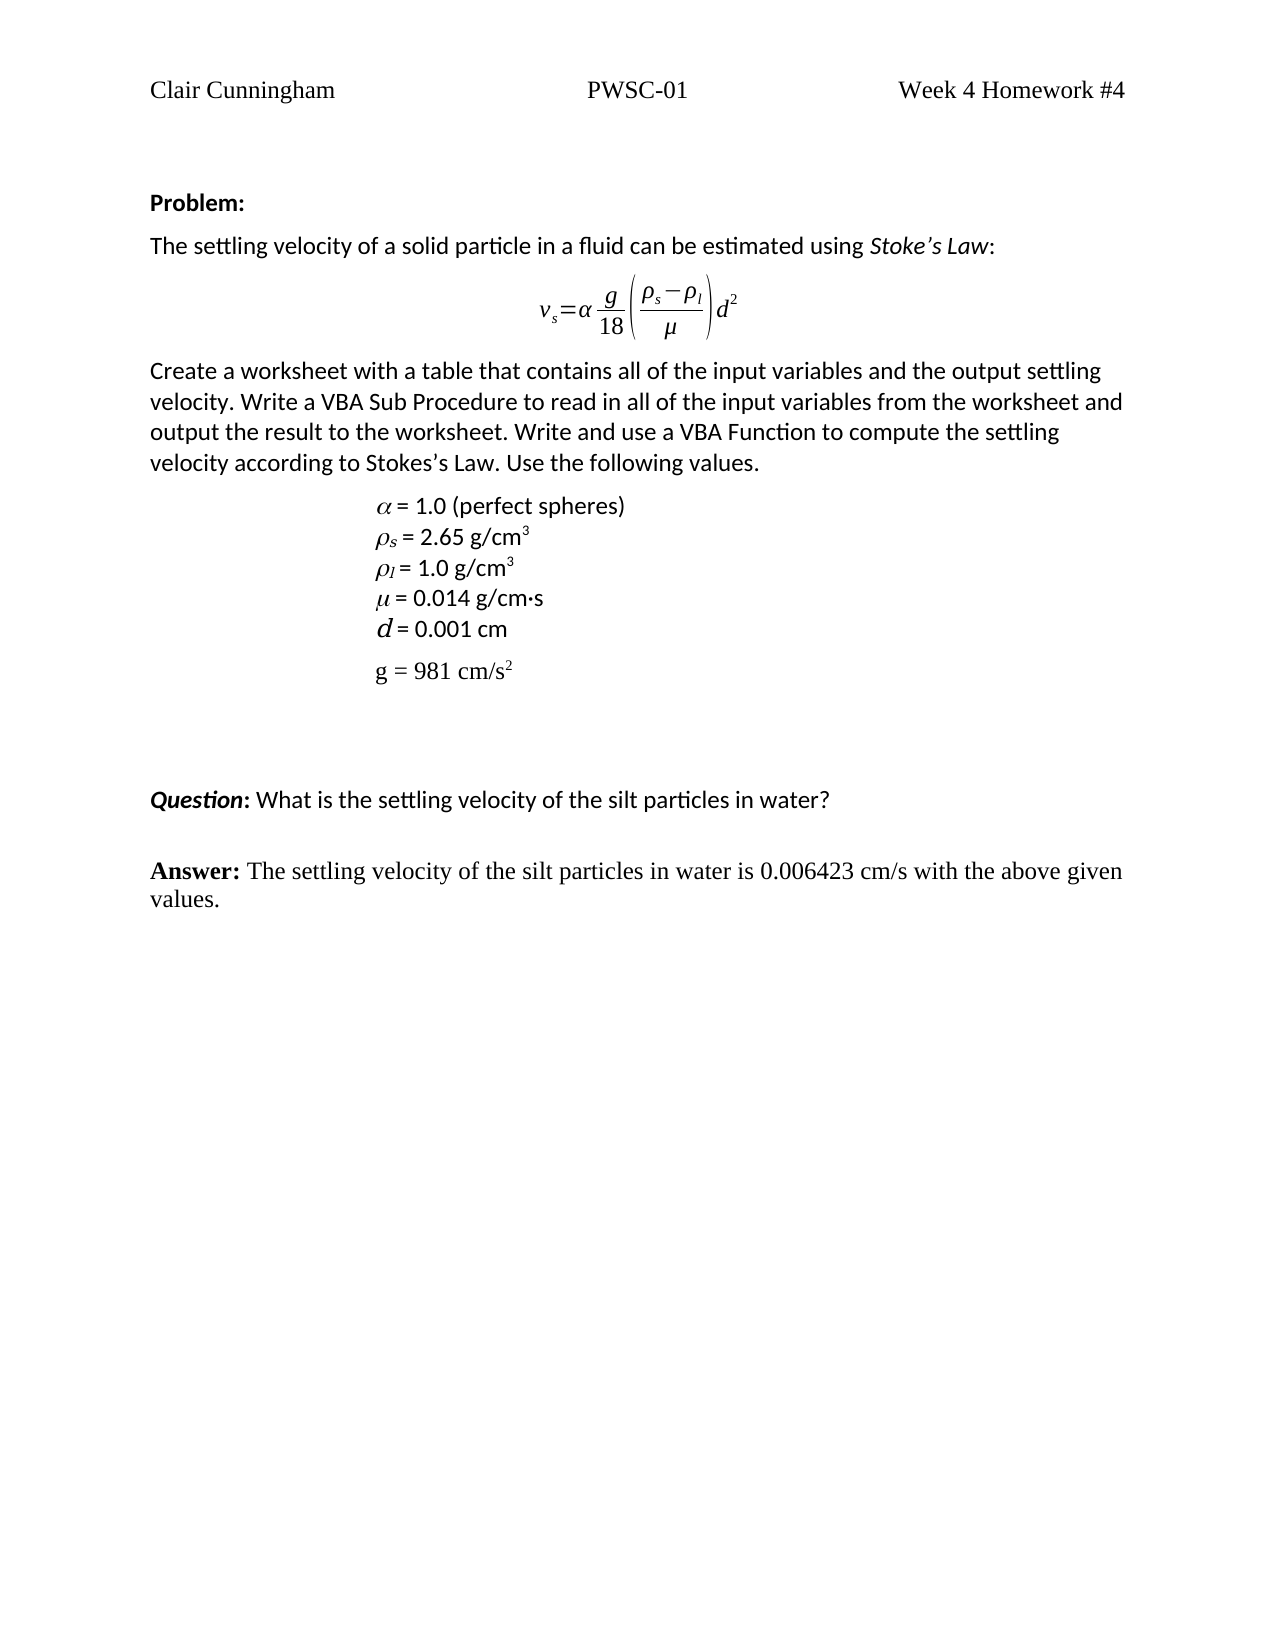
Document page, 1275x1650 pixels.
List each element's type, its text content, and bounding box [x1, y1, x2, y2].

text Answer: The settling velocity of the silt particles in water is 0.006423 cm/s with the above given values. [150, 856, 1125, 913]
text g = 981 cm/s2 [150, 656, 1125, 685]
text Create a worksheet with a table that contains all of the input variables and the output settling velocity. Write a VBA Sub Procedure to read in all of the input variables from the worksheet and output the result to the worksheet. Write and use a VBA Function to compute the settling velocity according to Stokes’s Law. Use the following values. [150, 355, 1125, 477]
text Problem: [150, 187, 1125, 218]
text The settling velocity of a solid particle in a fluid can be estimated using Stoke’s Law: [150, 231, 1125, 261]
text  = 1.0 (perfect spheres) s = 2.65 g/cm3 l = 1.0 g/cm3  = 0.014 g/cm·s d = 0.001 cm [375, 490, 1125, 644]
text Question: What is the settling velocity of the silt particles in water? [150, 784, 1125, 814]
